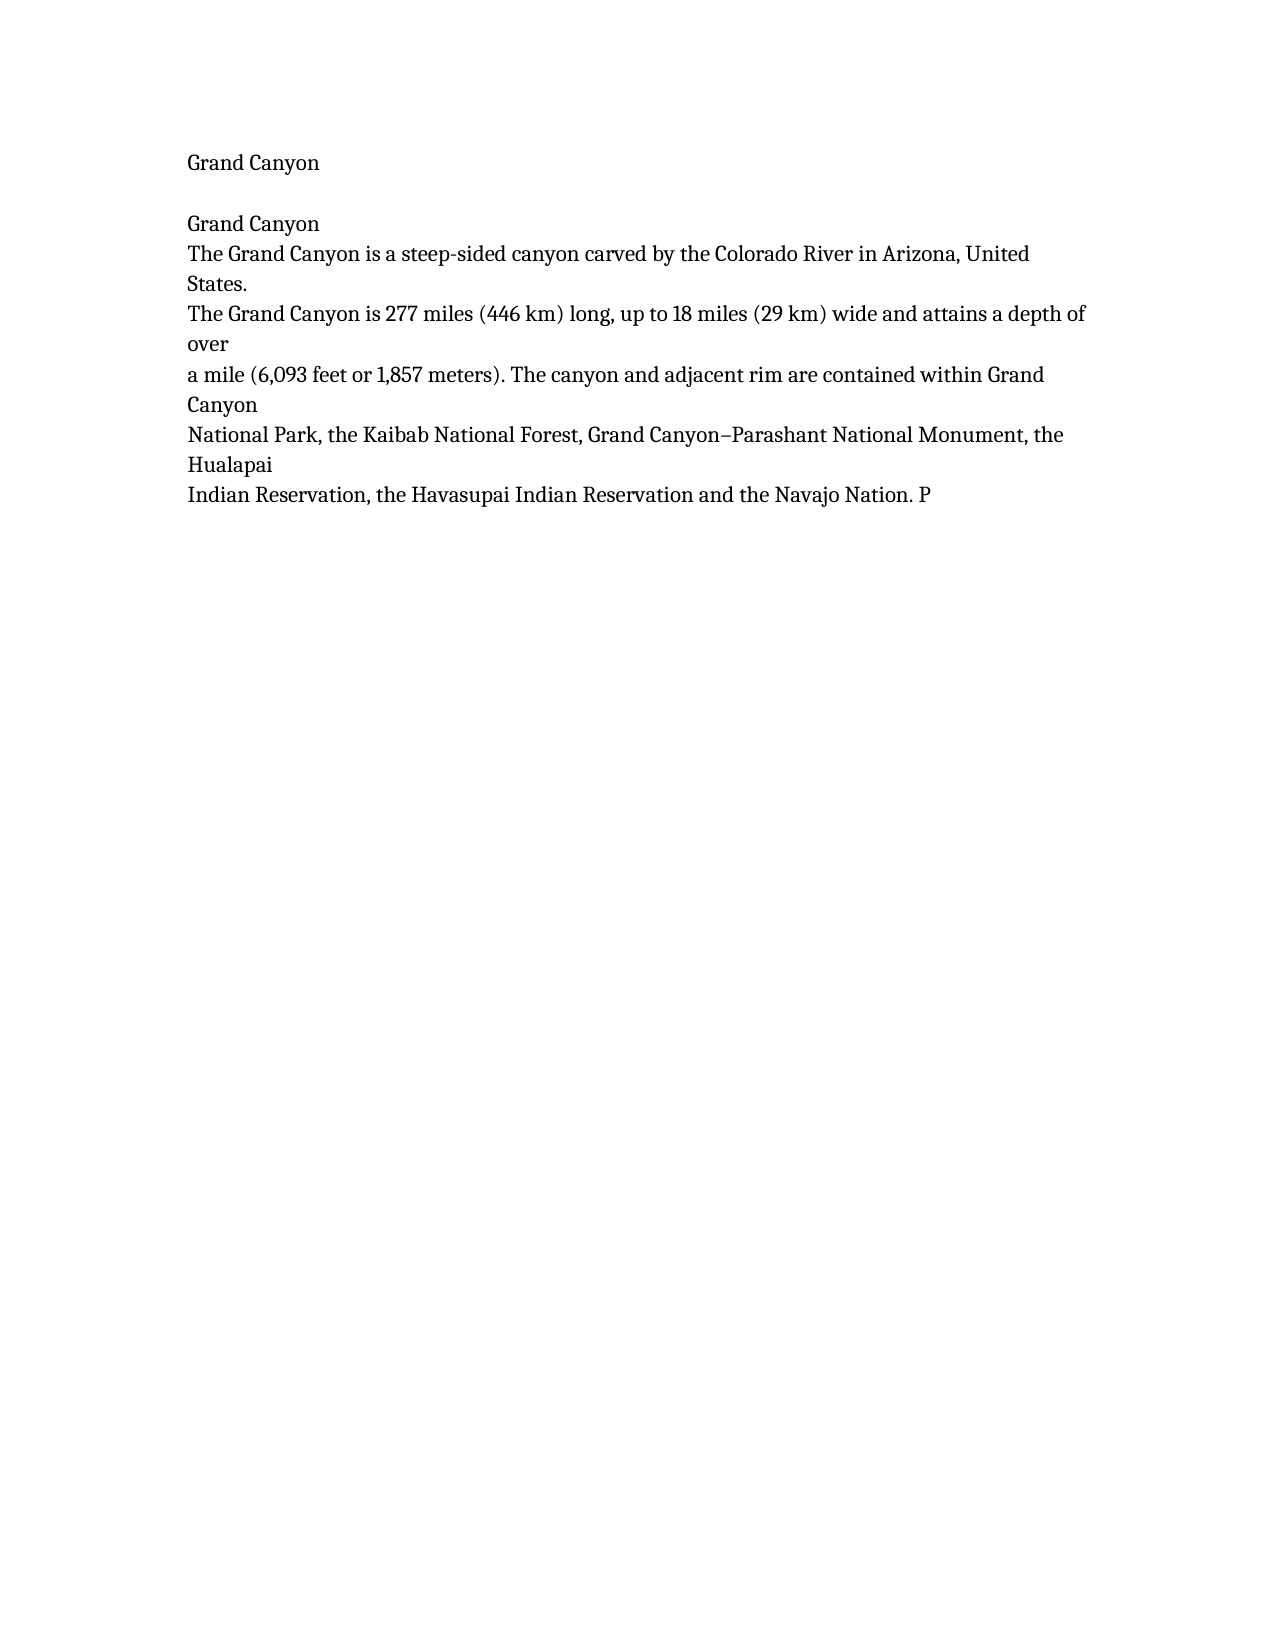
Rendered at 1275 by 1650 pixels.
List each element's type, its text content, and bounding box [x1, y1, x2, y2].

text Grand Canyon Grand Canyon The Grand Canyon is a steep-sided canyon carved by the Colorado River in Arizona, United States. The Grand Canyon is 277 miles (446 km) long, up to 18 miles (29 km) wide and attains a depth of over a mile (6,093 feet or 1,857 meters). The canyon and adjacent rim are contained within Grand Canyon National Park, the Kaibab National Forest, Grand Canyon–Parashant National Monument, the Hualapai Indian Reservation, the Havasupai Indian Reservation and the Navajo Nation. P [187, 150, 1087, 509]
